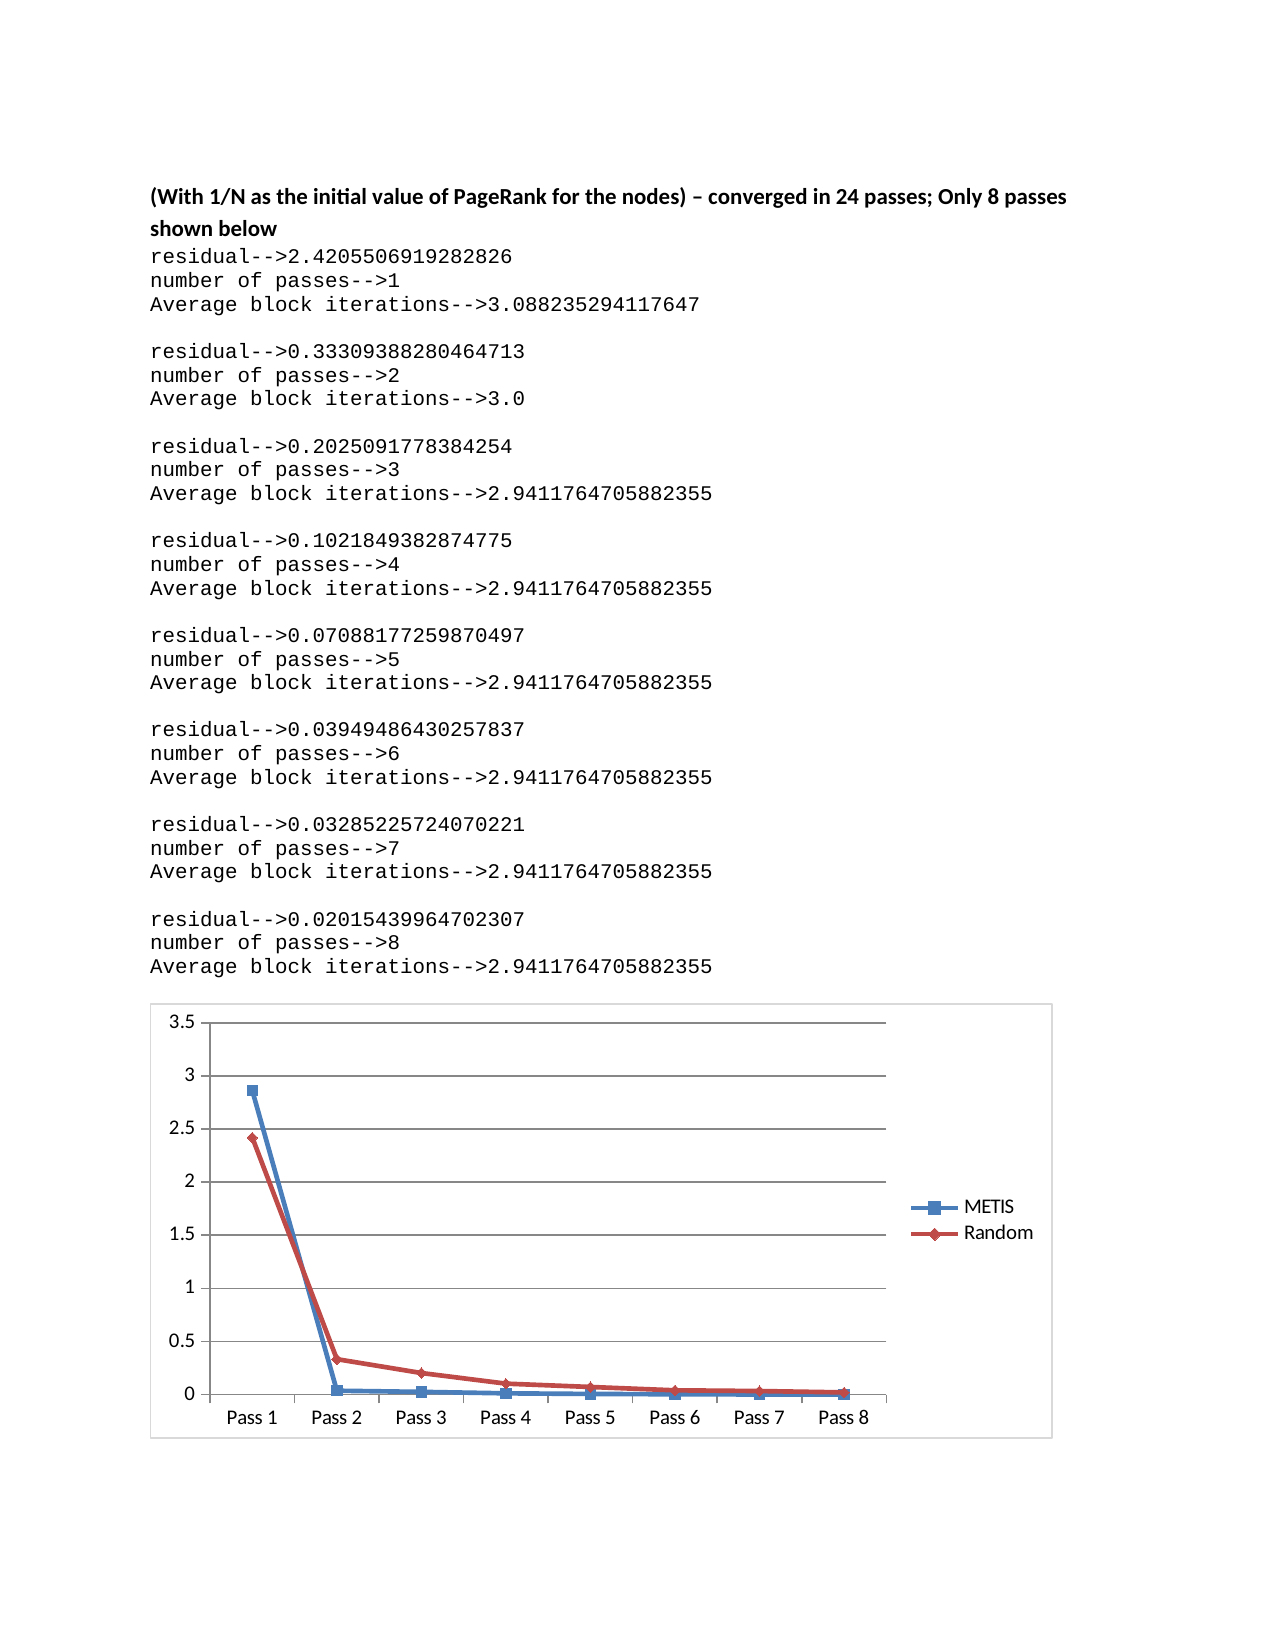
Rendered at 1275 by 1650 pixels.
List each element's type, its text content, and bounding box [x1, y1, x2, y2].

text number of passes-->2 [150, 365, 1125, 388]
text number of passes-->3 [150, 459, 1125, 483]
text residual-->0.1021849382874775 [150, 530, 1125, 554]
text number of passes-->1 [150, 270, 1125, 294]
text residual-->0.33309388280464713 [150, 341, 1125, 365]
text Average block iterations-->2.9411764705882355 [150, 956, 1125, 979]
text residual-->0.2025091778384254 [150, 436, 1125, 459]
text Average block iterations-->2.9411764705882355 [150, 861, 1125, 885]
text number of passes-->4 [150, 554, 1125, 578]
text residual-->0.02015439964702307 [150, 909, 1125, 932]
text number of passes-->8 [150, 932, 1125, 956]
text Average block iterations-->3.088235294117647 [150, 294, 1125, 317]
text number of passes-->6 [150, 743, 1125, 767]
text Average block iterations-->2.9411764705882355 [150, 767, 1125, 790]
text (With 1/N as the initial value of PageRank for the nodes) – converged in 24 passes; Only 8 passes shown below [150, 182, 1125, 242]
text number of passes-->7 [150, 838, 1125, 861]
text Average block iterations-->2.9411764705882355 [150, 672, 1125, 696]
text Average block iterations-->2.9411764705882355 [150, 483, 1125, 507]
text number of passes-->5 [150, 648, 1125, 672]
text residual-->0.03949486430257837 [150, 719, 1125, 743]
text residual-->2.4205506919282826 [150, 247, 1125, 270]
text residual-->0.03285225724070221 [150, 814, 1125, 838]
text residual-->0.07088177259870497 [150, 625, 1125, 648]
text Average block iterations-->2.9411764705882355 [150, 578, 1125, 601]
text Average block iterations-->3.0 [150, 388, 1125, 412]
